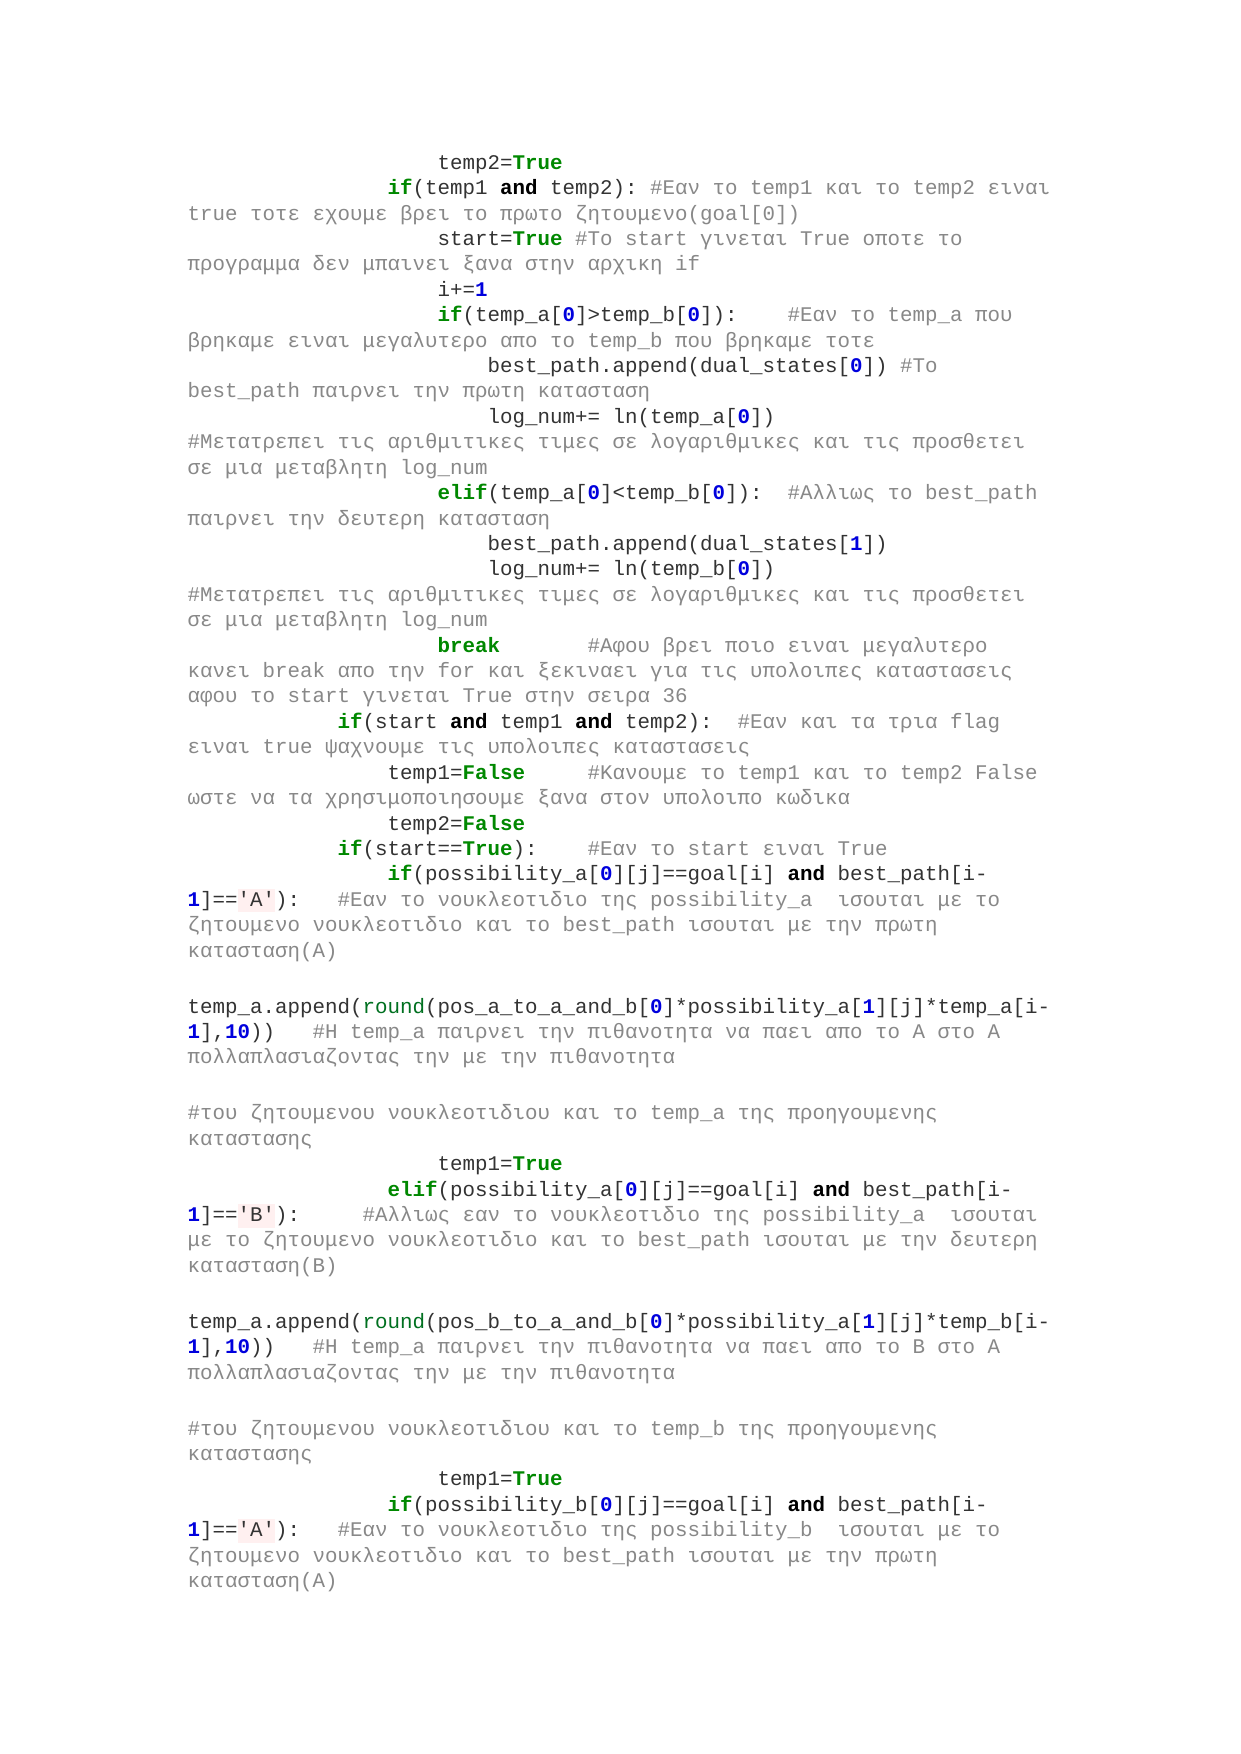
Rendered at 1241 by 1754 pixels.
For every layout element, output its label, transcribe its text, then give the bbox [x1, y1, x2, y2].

text if(possibility_a[0][j]==goal[i] and best_path[i-1]=='A'): #Εαν το νουκλεοτιδιο της possibility_a ισουται με το ζητουμενο νουκλεοτιδιο και το best_path ισουται με την πρωτη κατασταση(Α) [187, 862, 1053, 963]
text start=True #Το start γινεται True οποτε το προγραμμα δεν μπαινει ξανα στην αρχικη if [187, 226, 1053, 277]
text temp1=True [187, 1151, 1053, 1177]
text #του ζητουμενου νουκλεοτιδιου και το temp_b της προηγουμενης καταστασης [187, 1385, 1053, 1467]
text best_path.append(dual_states[1]) [187, 531, 1053, 557]
text elif(temp_a[0]<temp_b[0]): #Αλλιως το best_path παιρνει την δευτερη κατασταση [187, 480, 1053, 531]
text if(temp_a[0]>temp_b[0]): #Εαν το temp_a που βρηκαμε ειναι μεγαλυτερο απο το temp_b που βρηκαμε τοτε [187, 302, 1053, 353]
text if(possibility_b[0][j]==goal[i] and best_path[i-1]=='A'): #Εαν το νουκλεοτιδιο της possibility_b ισουται με το ζητουμενο νουκλεοτιδιο και το best_path ισουται με την πρωτη κατασταση(Α) [187, 1492, 1053, 1594]
text temp_a.append(round(pos_a_to_a_and_b[0]*possibility_a[1][j]*temp_a[i-1],10)) #Η temp_a παιρνει την πιθανοτητα να παει απο το Α στο Α πολλαπλασιαζοντας την με την πιθανοτητα [187, 963, 1053, 1070]
text elif(possibility_a[0][j]==goal[i] and best_path[i-1]=='B'): #Αλλιως εαν το νουκλεοτιδιο της possibility_a ισουται με το ζητουμενο νουκλεοτιδιο και το best_path ισουται με την δευτερη κατασταση(Β) [187, 1177, 1053, 1278]
text temp_a.append(round(pos_b_to_a_and_b[0]*possibility_a[1][j]*temp_b[i-1],10)) #Η temp_a παιρνει την πιθανοτητα να παει απο το Β στο Α πολλαπλασιαζοντας την με την πιθανοτητα [187, 1278, 1053, 1385]
text best_path.append(dual_states[0]) #Το best_path παιρνει την πρωτη κατασταση [187, 353, 1053, 404]
text break #Αφου βρει ποιο ειναι μεγαλυτερο κανει break απο την for και ξεκιναει για τις υπολοιπες καταστασεις αφου το start γινεται True στην σειρα 36 [187, 633, 1053, 709]
text temp1=True [187, 1467, 1053, 1492]
text temp2=True [187, 150, 1053, 175]
text if(start==True): #Εαν το start ειναι True [187, 836, 1053, 862]
text if(start and temp1 and temp2): #Εαν και τα τρια flag ειναι true ψαχνουμε τις υπολοιπες καταστασεις [187, 709, 1053, 760]
text log_num+= ln(temp_b[0]) #Μετατρεπει τις αριθμιτικες τιμες σε λογαριθμικες και τις προσθετει σε μια μεταβλητη log_num [187, 557, 1053, 633]
text log_num+= ln(temp_a[0]) #Μετατρεπει τις αριθμιτικες τιμες σε λογαριθμικες και τις προσθετει σε μια μεταβλητη log_num [187, 404, 1053, 480]
text temp1=False #Κανουμε το temp1 και το temp2 False ωστε να τα χρησιμοποιησουμε ξανα στον υπολοιπο κωδικα [187, 760, 1053, 811]
text #του ζητουμενου νουκλεοτιδιου και το temp_a της προηγουμενης καταστασης [187, 1070, 1053, 1151]
text i+=1 [187, 277, 1053, 302]
text if(temp1 and temp2): #Εαν το temp1 και το temp2 ειναι true τοτε εχουμε βρει το πρωτο ζητουμενο(goal[0]) [187, 175, 1053, 226]
text temp2=False [187, 811, 1053, 836]
